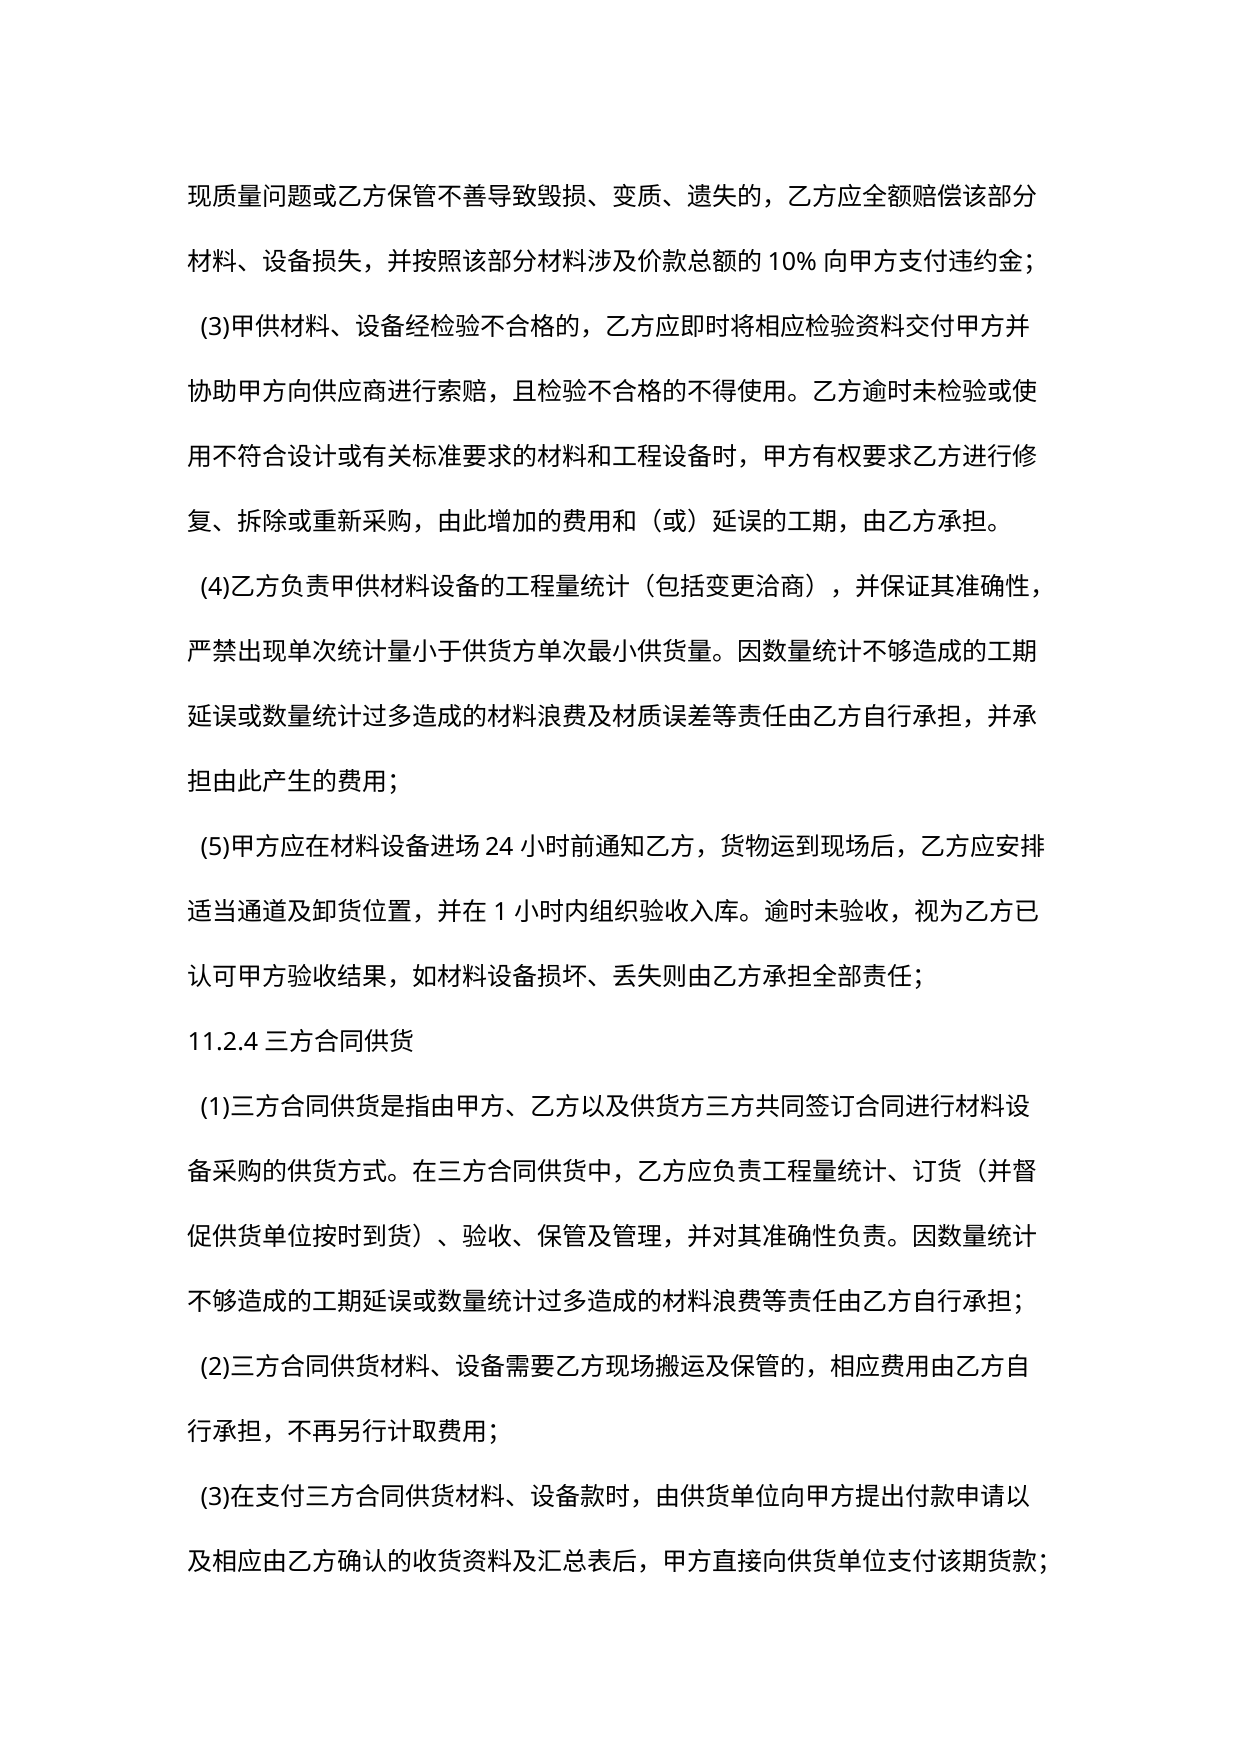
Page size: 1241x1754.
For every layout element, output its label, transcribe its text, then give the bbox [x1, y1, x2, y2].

text (1)三方合同供货是指由甲方、乙方以及供货方三方共同签订合同进行材料设备采购的供货方式。在三方合同供货中，乙方应负责工程量统计、订货（并督促供货单位按时到货）、验收、保管及管理，并对其准确性负责。因数量统计不够造成的工期延误或数量统计过多造成的材料浪费等责任由乙方自行承担； [187, 1072, 1053, 1332]
text (2)三方合同供货材料、设备需要乙方现场搬运及保管的，相应费用由乙方自行承担，不再另行计取费用； [187, 1332, 1053, 1462]
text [187, 162, 1053, 292]
text (5)甲方应在材料设备进场24 小时前通知乙方，货物运到现场后，乙方应安排适当通道及卸货位置，并在 1 小时内组织验收入库。逾时未验收，视为乙方已认可甲方验收结果，如材料设备损坏、丢失则由乙方承担全部责任； [187, 812, 1053, 1007]
text (4)乙方负责甲供材料设备的工程量统计（包括变更洽商），并保证其准确性，严禁出现单次统计量小于供货方单次最小供货量。因数量统计不够造成的工期延误或数量统计过多造成的材料浪费及材质误差等责任由乙方自行承担，并承担由此产生的费用； [187, 552, 1053, 812]
text (3)甲供材料、设备经检验不合格的，乙方应即时将相应检验资料交付甲方并协助甲方向供应商进行索赔，且检验不合格的不得使用。乙方逾时未检验或使用不符合设计或有关标准要求的材料和工程设备时，甲方有权要求乙方进行修复、拆除或重新采购，由此增加的费用和（或）延误的工期，由乙方承担。 [187, 292, 1053, 552]
text 11.2.4 三方合同供货 [187, 1007, 1053, 1072]
text (3)在支付三方合同供货材料、设备款时，由供货单位向甲方提出付款申请以及相应由乙方确认的收货资料及汇总表后，甲方直接向供货单位支付该期货款； [187, 1462, 1053, 1592]
